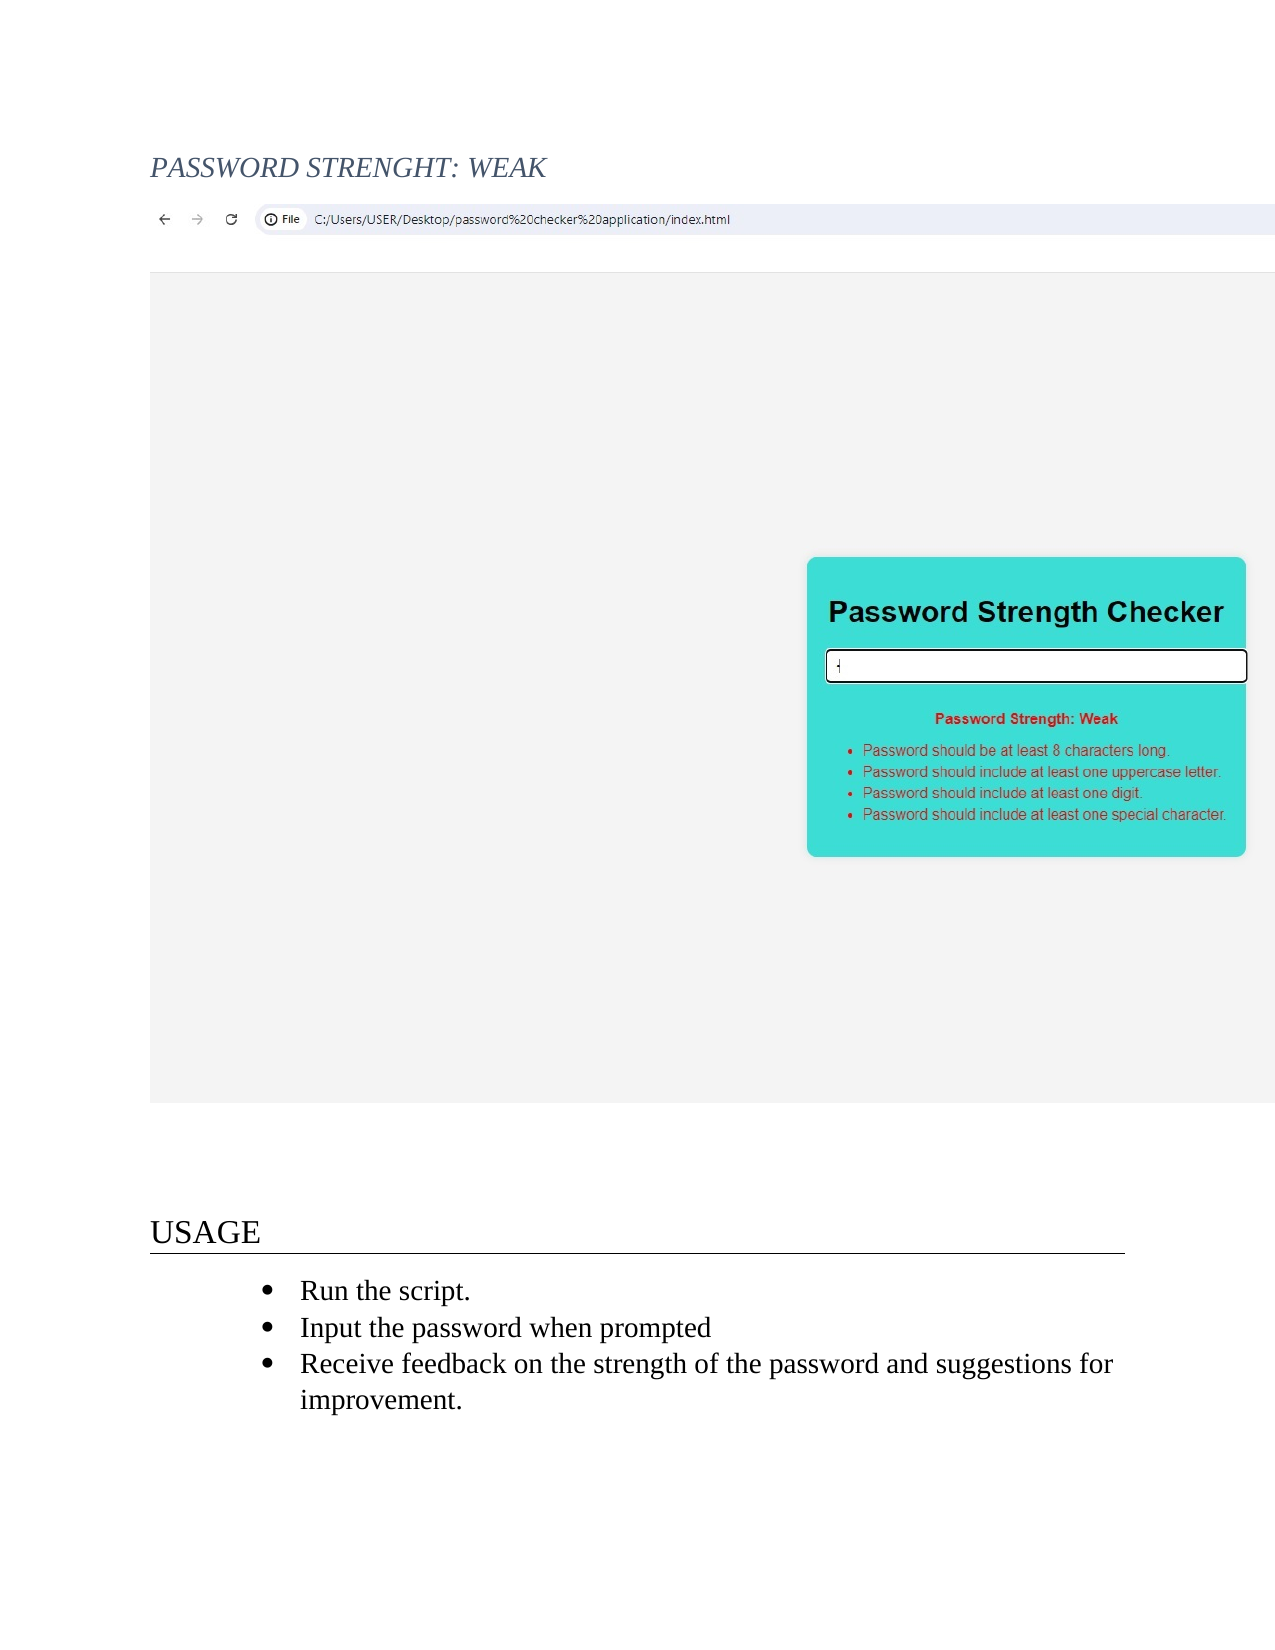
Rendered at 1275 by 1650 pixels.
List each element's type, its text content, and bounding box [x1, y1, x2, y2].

picture [150, 204, 1275, 1103]
list Input the password when prompted [262, 1310, 1125, 1343]
list Run the script. [262, 1273, 1125, 1307]
text USAGE [150, 1212, 1125, 1253]
list Receive feedback on the strength of the password and suggestions for improvement. [262, 1346, 1125, 1416]
text PASSWORD STRENGHT: WEAK [150, 150, 1125, 183]
